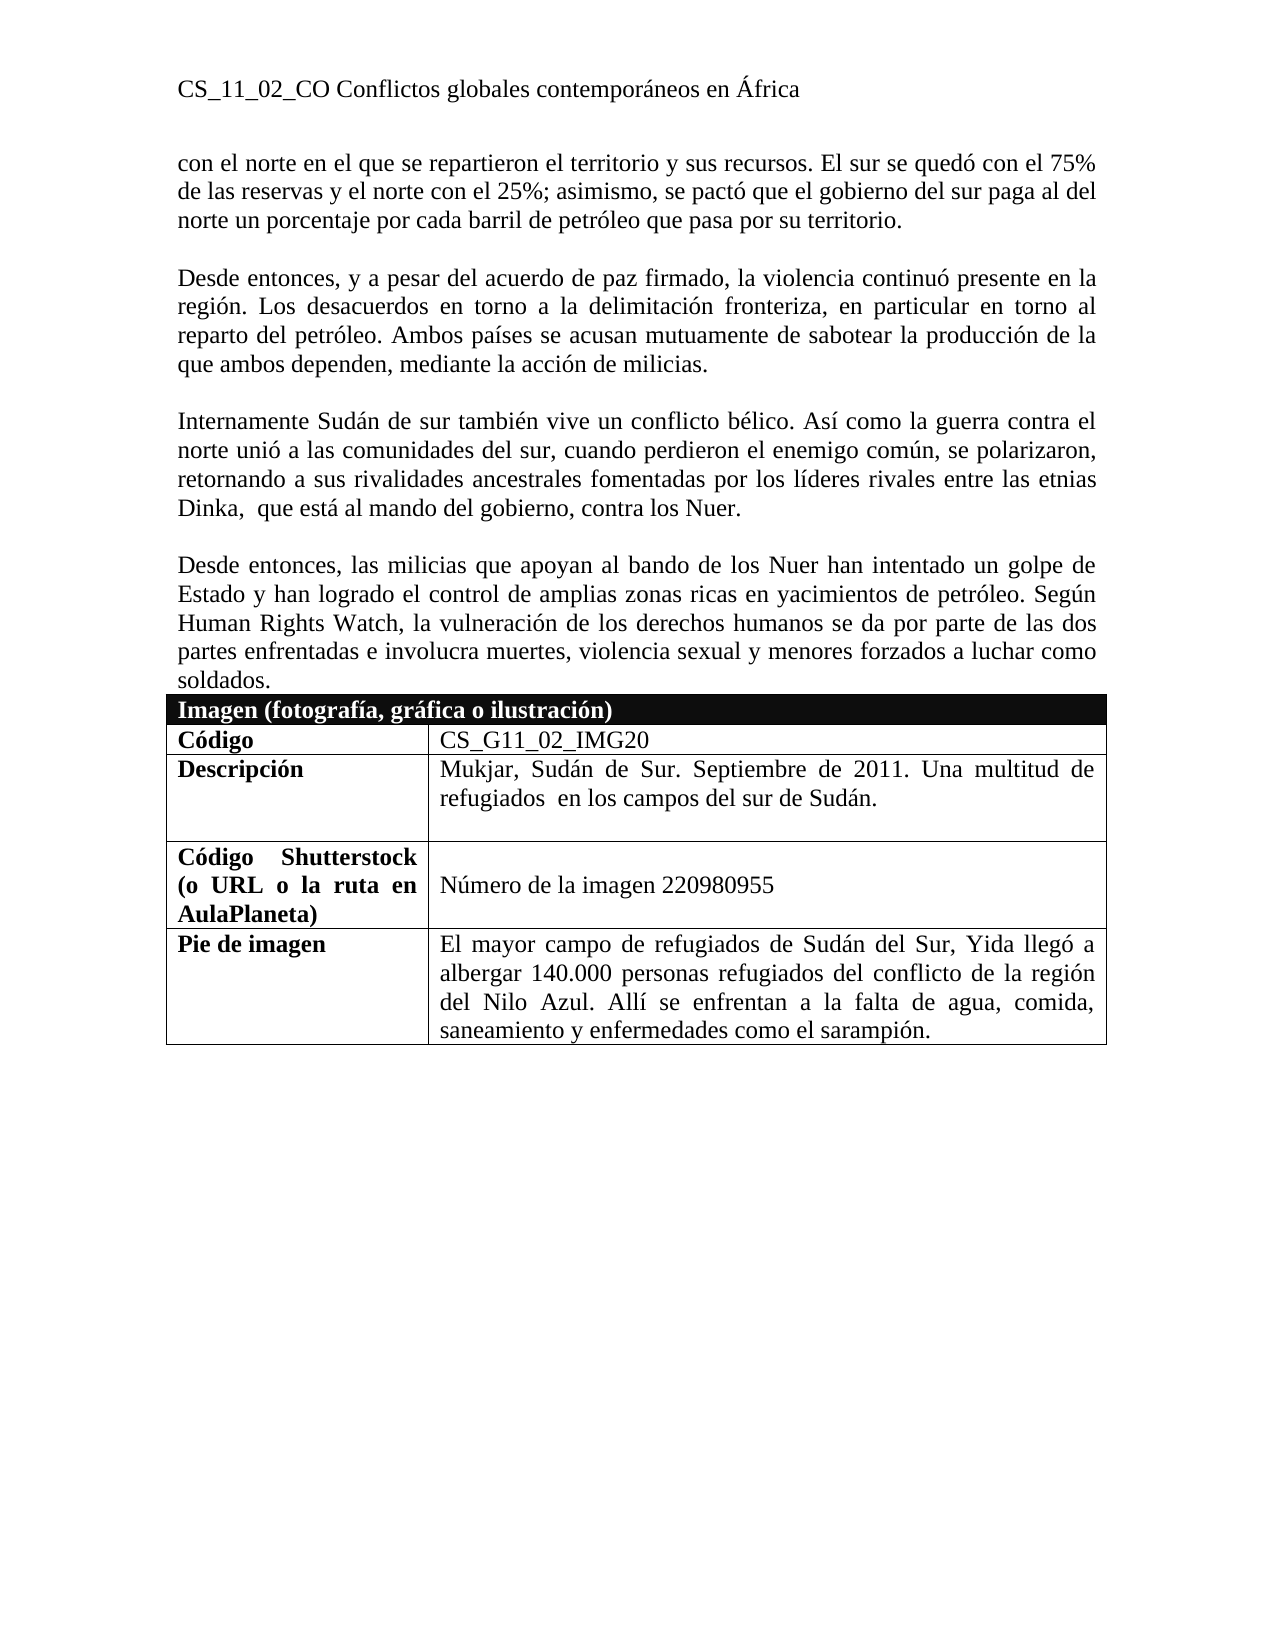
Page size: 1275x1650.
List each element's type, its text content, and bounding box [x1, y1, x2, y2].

table_header Imagen (fotografía, gráfica o ilustración) [167, 695, 1106, 724]
table_cell Código Shutterstock (o URL o la ruta en AulaPlaneta) [167, 842, 428, 928]
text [177, 148, 1098, 234]
table_cell Pie de imagen [167, 929, 428, 1044]
text Desde entonces, y a pesar del acuerdo de paz firmado, la violencia continuó presente en la región. Los desacuerdos en torno a la delimitación fronteriza, en particular en torno al reparto del petróleo. Ambos países se acusan mutuamente de sabotear la producción de la que ambos dependen, mediante la acción de milicias. [177, 263, 1098, 378]
table_cell Número de la imagen 220980955 [429, 842, 1106, 928]
table_cell Mukjar, Sudán de Sur. Septiembre de 2011. Una multitud de refugiados en los campos del sur de Sudán. [429, 755, 1106, 841]
table_cell CS_G11_02_IMG20 [429, 725, 1106, 753]
text Internamente Sudán de sur también vive un conflicto bélico. Así como la guerra contra el norte unió a las comunidades del sur, cuando perdieron el enemigo común, se polarizaron, retornando a sus rivalidades ancestrales fomentadas por los líderes rivales entre las etnias Dinka, que está al mando del gobierno, contra los Nuer. [177, 406, 1098, 521]
text Desde entonces, las milicias que apoyan al bando de los Nuer han intentado un golpe de Estado y han logrado el control de amplias zonas ricas en yacimientos de petróleo. Según Human Rights Watch, la vulneración de los derechos humanos se da por parte de las dos partes enfrentadas e involucra muertes, violencia sexual y menores forzados a luchar como soldados. [177, 550, 1098, 694]
table_cell Código [167, 725, 428, 753]
table_cell Descripción [167, 755, 428, 841]
table_cell El mayor campo de refugiados de Sudán del Sur, Yida llegó a albergar 140.000 personas refugiados del conflicto de la región del Nilo Azul. Allí se enfrentan a la falta de agua, comida, saneamiento y enfermedades como el sarampión. [429, 929, 1106, 1044]
